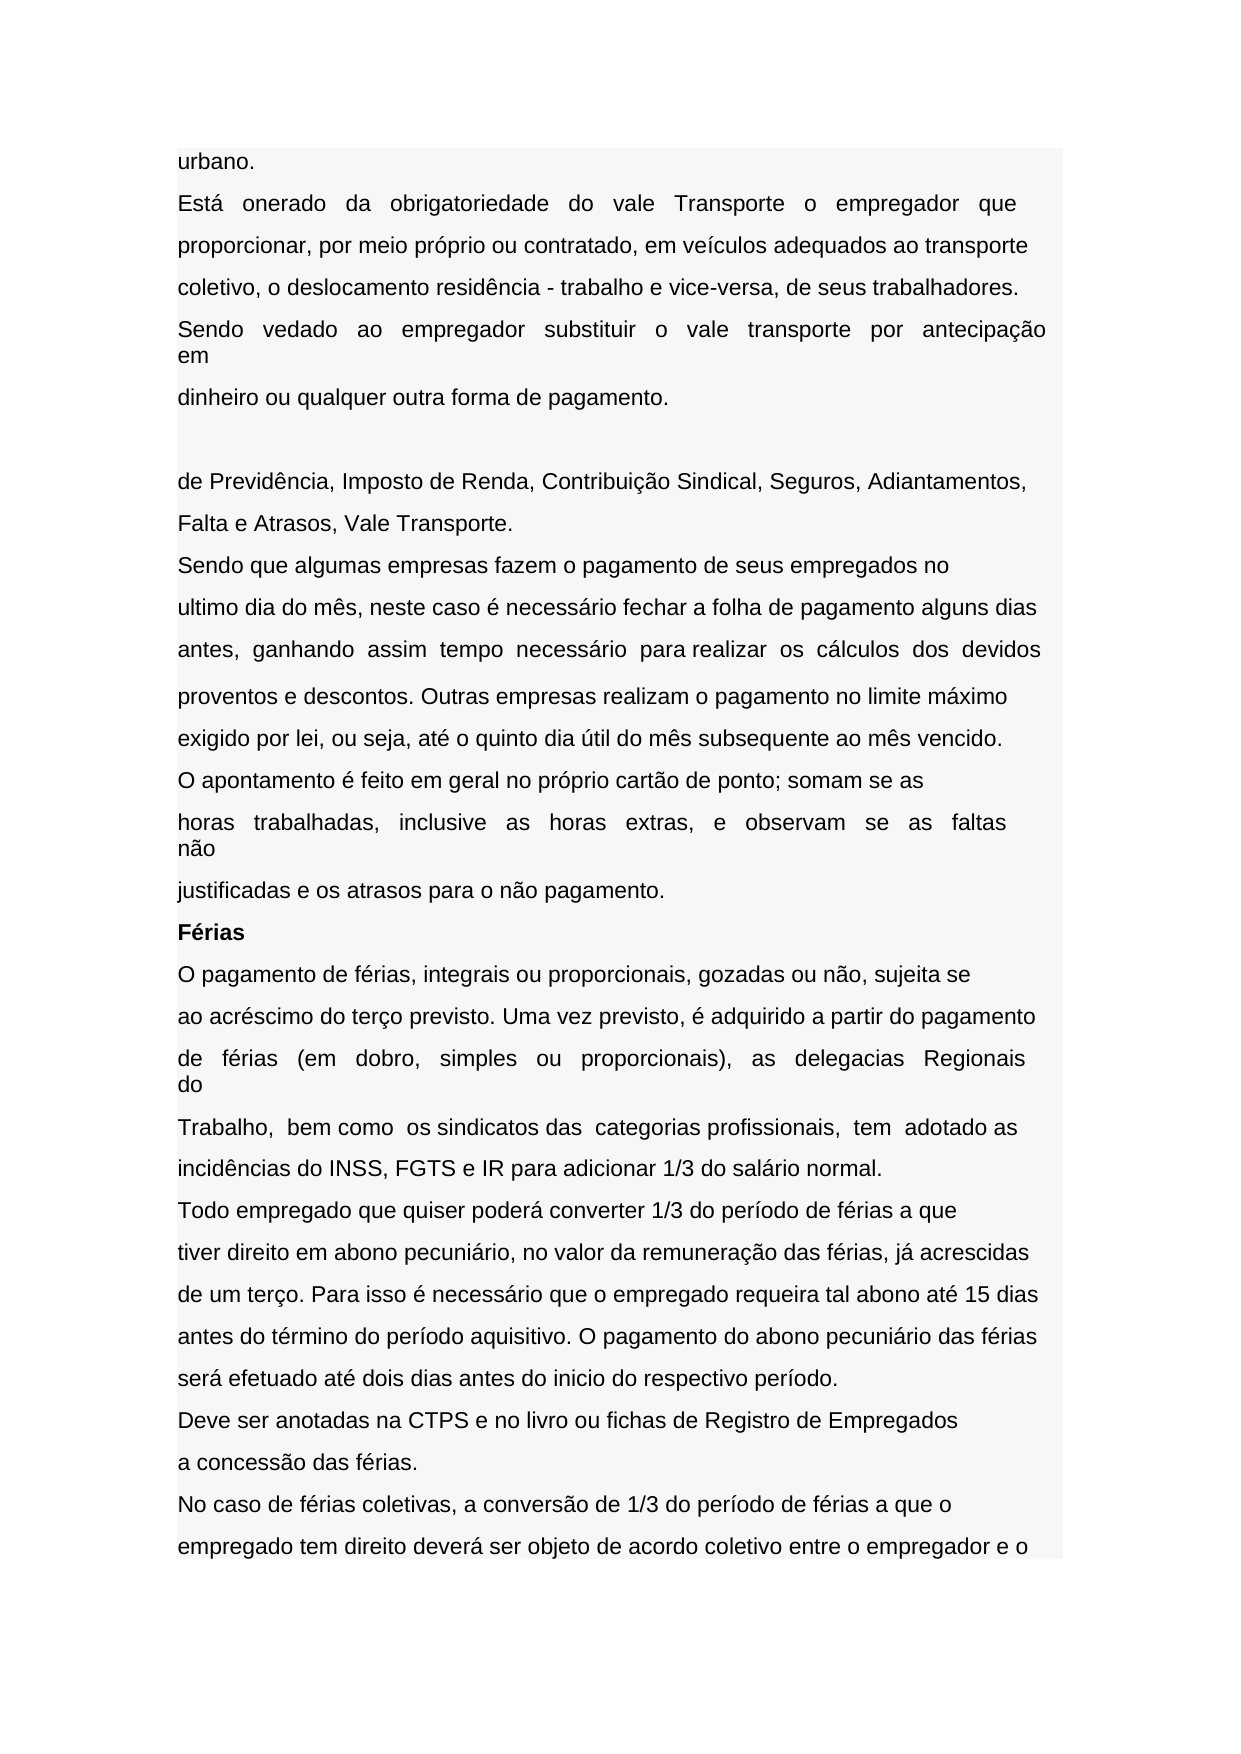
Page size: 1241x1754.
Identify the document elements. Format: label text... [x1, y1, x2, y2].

text exigido por lei, ou seja, até o quinto dia útil do mês subsequente ao mês vencido. [177, 725, 1063, 751]
text de um terço. Para isso é necessário que o empregado requeira tal abono até 15 dias [177, 1281, 1063, 1308]
text de Previdência, Imposto de Renda, Contribuição Sindical, Seguros, Adiantamentos, [177, 468, 1063, 494]
text Todo empregado que quiser poderá converter 1/3 do período de férias a que [177, 1197, 1063, 1224]
text horas trabalhadas, inclusive as horas extras, e observam se as faltas não [177, 809, 1063, 862]
text de férias (em dobro, simples ou proporcionais), as delegacias Regionais do [177, 1045, 1063, 1098]
text ao acréscimo do terço previsto. Uma vez previsto, é adquirido a partir do pagamento [177, 1003, 1063, 1029]
text Deve ser anotadas na CTPS e no livro ou fichas de Registro de Empregados [177, 1407, 1063, 1434]
text urbano. [177, 148, 1063, 174]
text Sendo vedado ao empregador substituir o vale transporte por antecipação em [177, 316, 1063, 368]
text tiver direito em abono pecuniário, no valor da remuneração das férias, já acrescidas [177, 1239, 1063, 1266]
text proporcionar, por meio próprio ou contratado, em veículos adequados ao transporte [177, 232, 1063, 258]
text coletivo, o deslocamento residência - trabalho e vice-versa, de seus trabalhadores. [177, 273, 1063, 300]
text Está onerado da obrigatoriedade do vale Transporte o empregador que [177, 189, 1063, 216]
text Falta e Atrasos, Vale Transporte. [177, 510, 1063, 536]
text Sendo que algumas empresas fazem o pagamento de seus empregados no [177, 552, 1063, 578]
text O pagamento de férias, integrais ou proporcionais, gozadas ou não, sujeita se [177, 961, 1063, 987]
text antes, ganhando assim tempo necessário para realizar os cálculos dos devidos [177, 636, 1063, 662]
text dinheiro ou qualquer outra forma de pagamento. [177, 384, 1063, 410]
text proventos e descontos. Outras empresas realizam o pagamento no limite máximo [177, 683, 1063, 709]
text O apontamento é feito em geral no próprio cartão de ponto; somam se as [177, 767, 1063, 793]
text Férias [177, 919, 1063, 946]
text No caso de férias coletivas, a conversão de 1/3 do período de férias a que o [177, 1491, 1063, 1518]
text antes do término do período aquisitivo. O pagamento do abono pecuniário das férias [177, 1323, 1063, 1350]
text ultimo dia do mês, neste caso é necessário fechar a folha de pagamento alguns dias [177, 594, 1063, 620]
text será efetuado até dois dias antes do inicio do respectivo período. [177, 1365, 1063, 1392]
text empregado tem direito deverá ser objeto de acordo coletivo entre o empregador e o [177, 1533, 1063, 1559]
text Trabalho, bem como os sindicatos das categorias profissionais, tem adotado as [177, 1113, 1063, 1140]
text incidências do INSS, FGTS e IR para adicionar 1/3 do salário normal. [177, 1155, 1063, 1182]
text a concessão das férias. [177, 1449, 1063, 1476]
text justificadas e os atrasos para o não pagamento. [177, 877, 1063, 903]
